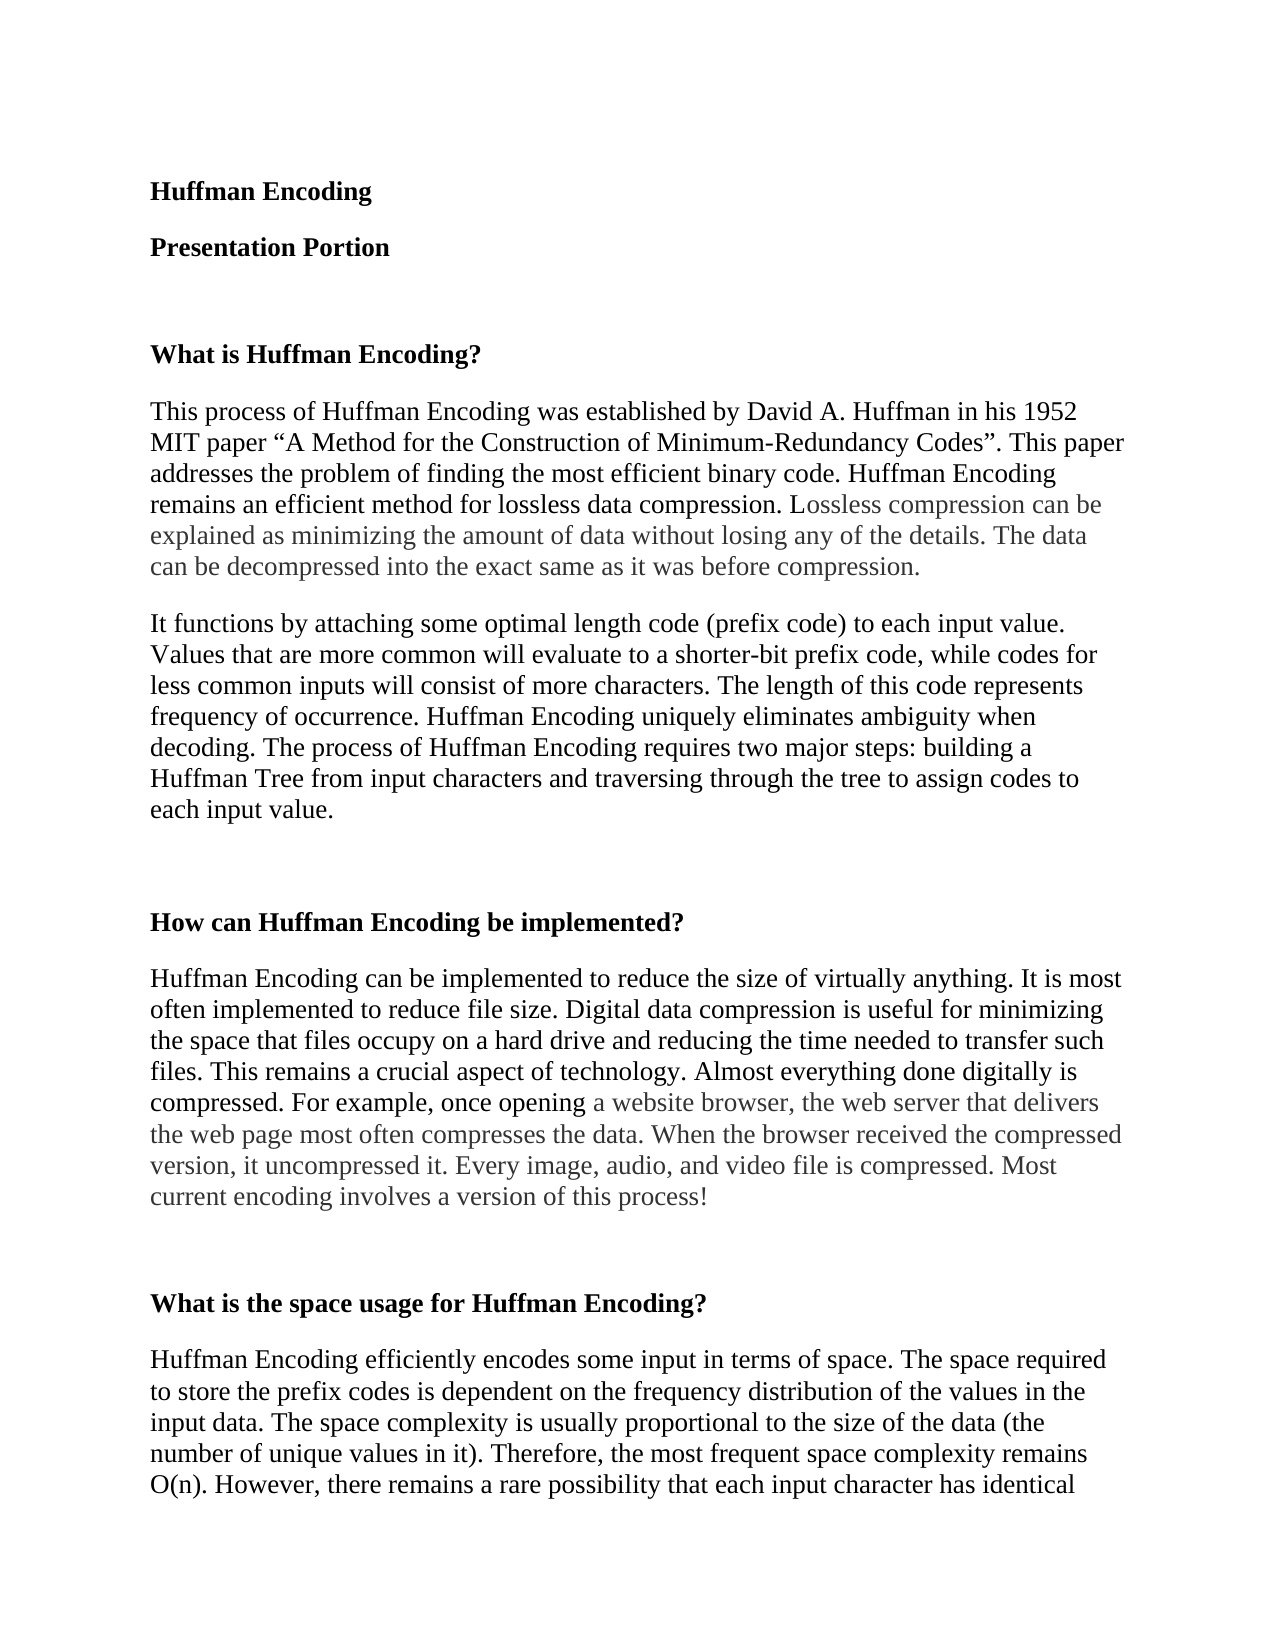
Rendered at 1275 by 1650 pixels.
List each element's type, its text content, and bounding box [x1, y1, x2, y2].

text It functions by attaching some optimal length code (prefix code) to each input value. Values that are more common will evaluate to a shorter-bit prefix code, while codes for less common inputs will consist of more characters. The length of this code represents frequency of occurrence. Huffman Encoding uniquely eliminates ambiguity when decoding. The process of Huffman Encoding requires two major steps: building a Huffman Tree from input characters and traversing through the tree to assign codes to each input value. [150, 607, 1125, 825]
text How can Huffman Encoding be implemented? [150, 906, 1125, 937]
text What is the space usage for Huffman Encoding? [150, 1287, 1125, 1319]
text Huffman Encoding can be implemented to reduce the size of virtually anything. It is most often implemented to reduce file size. Digital data compression is useful for minimizing the space that files occupy on a hard drive and reducing the time needed to transfer such files. This remains a crucial aspect of technology. Almost everything done digitally is compressed. For example, once opening a website browser, the web server that delivers the web page most often compresses the data. When the browser received the compressed version, it uncompressed it. Every image, audio, and video file is compressed. Most current encoding involves a version of this process! [150, 962, 1125, 1211]
text What is Huffman Encoding? [150, 339, 1125, 370]
text Huffman Encoding [150, 175, 1125, 206]
text Presentation Portion [150, 231, 1125, 262]
text This process of Huffman Encoding was established by David A. Huffman in his 1952 MIT paper “A Method for the Construction of Minimum-Redundancy Codes”. This paper addresses the problem of finding the most efficient binary code. Huffman Encoding remains an efficient method for lossless data compression. Lossless compression can be explained as minimizing the amount of data without losing any of the details. The data can be decompressed into the exact same as it was before compression. [150, 395, 1125, 582]
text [150, 1344, 1125, 1499]
